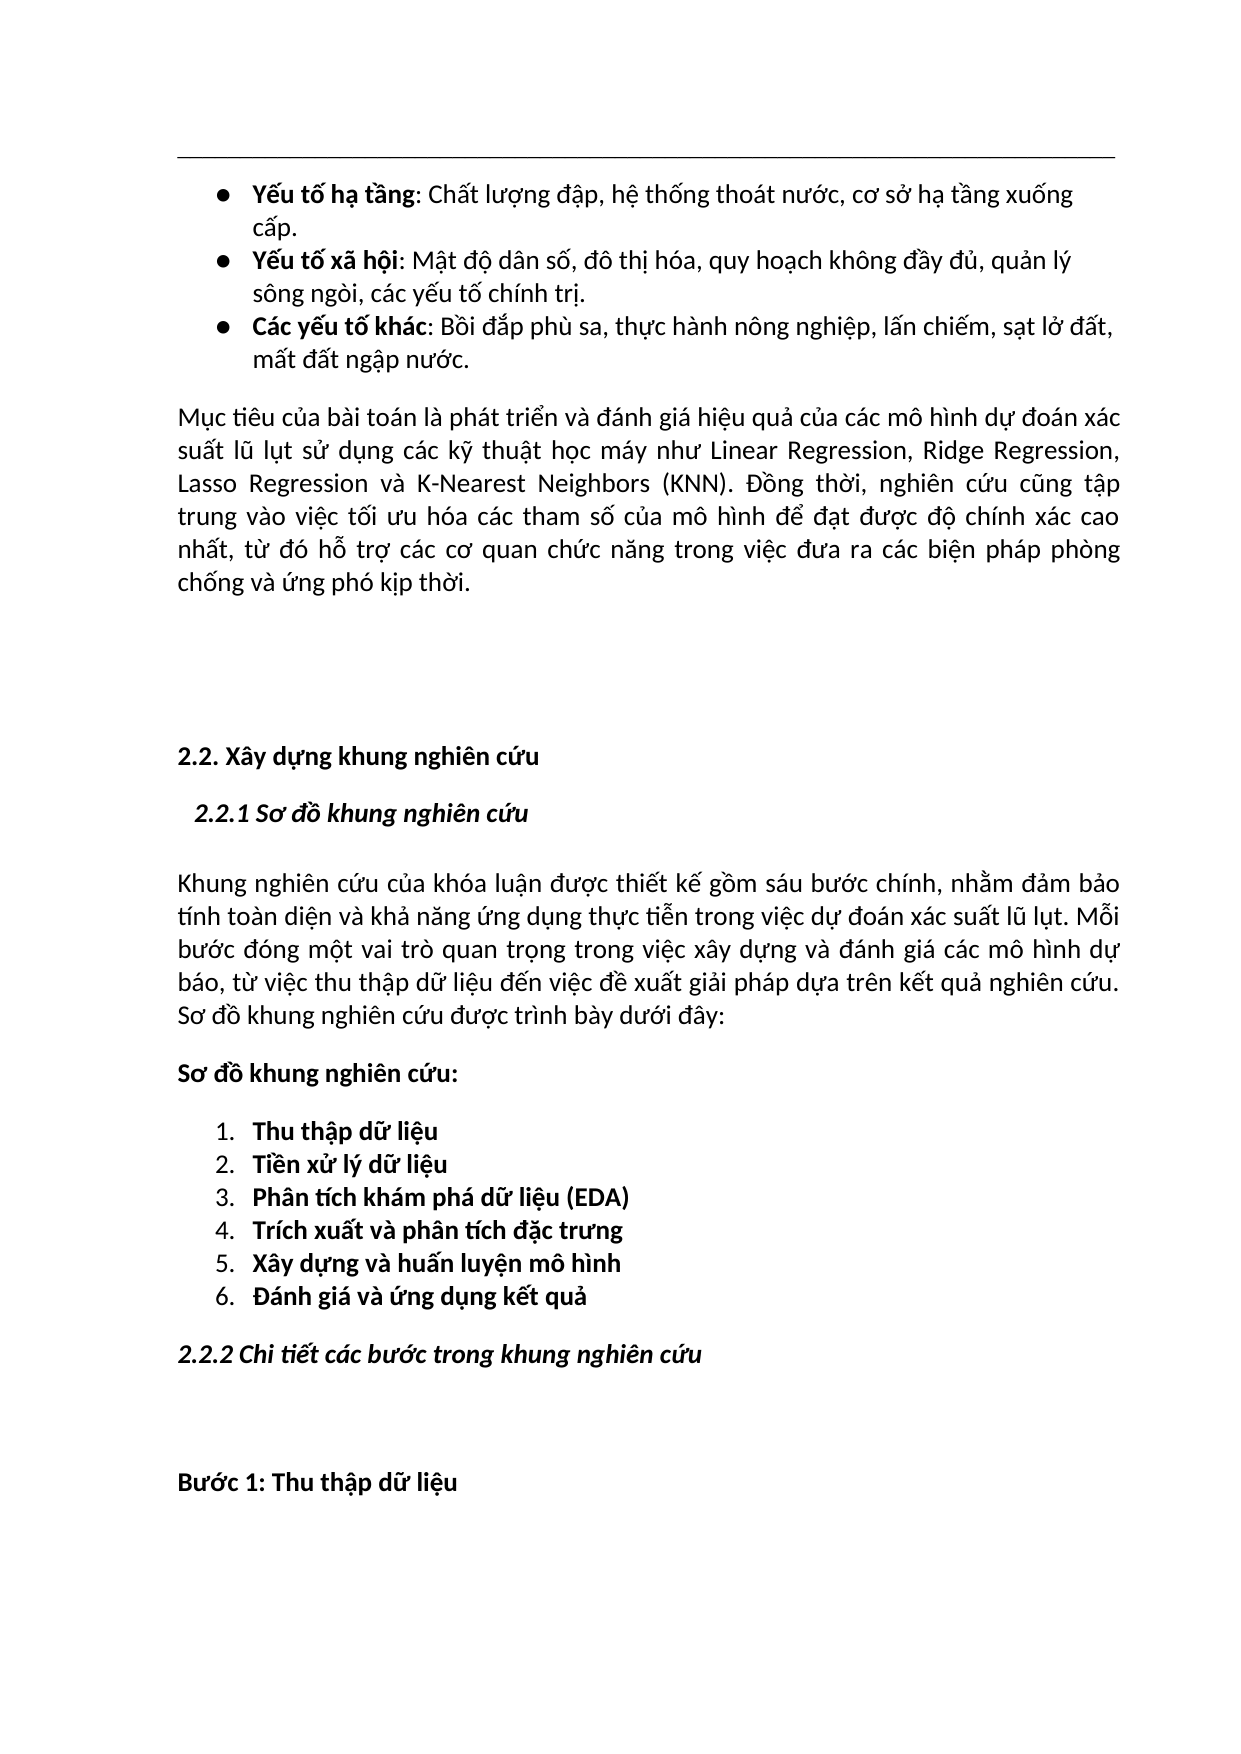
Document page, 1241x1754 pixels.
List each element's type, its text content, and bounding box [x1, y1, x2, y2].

text Mục tiêu của bài toán là phát triển và đánh giá hiệu quả của các mô hình dự đoán xác suất lũ lụt sử dụng các kỹ thuật học máy như Linear Regression, Ridge Regression, Lasso Regression và K-Nearest Neighbors (KNN). Đồng thời, nghiên cứu cũng tập trung vào việc tối ưu hóa các tham số của mô hình để đạt được độ chính xác cao nhất, từ đó hỗ trợ các cơ quan chức năng trong việc đưa ra các biện pháp phòng chống và ứng phó kịp thời. [177, 400, 1122, 598]
list Thu thập dữ liệu [215, 1114, 1122, 1147]
subtitle 2.2.1 Sơ đồ khung nghiên cứu [177, 796, 1122, 829]
text Khung nghiên cứu của khóa luận được thiết kế gồm sáu bước chính, nhằm đảm bảo tính toàn diện và khả năng ứng dụng thực tiễn trong việc dự đoán xác suất lũ lụt. Mỗi bước đóng một vai trò quan trọng trong việc xây dựng và đánh giá các mô hình dự báo, từ việc thu thập dữ liệu đến việc đề xuất giải pháp dựa trên kết quả nghiên cứu. Sơ đồ khung nghiên cứu được trình bày dưới đây: [177, 866, 1122, 1031]
list Đánh giá và ứng dụng kết quả [215, 1279, 1122, 1312]
list Các yếu tố khác: Bồi đắp phù sa, thực hành nông nghiệp, lấn chiếm, sạt lở đất, mất đất ngập nước. [215, 309, 1122, 375]
text Bước 1: Thu thập dữ liệu [177, 1465, 1122, 1498]
list Yếu tố xã hội: Mật độ dân số, đô thị hóa, quy hoạch không đầy đủ, quản lý sông ngòi, các yếu tố chính trị. [215, 243, 1122, 309]
text Sơ đồ khung nghiên cứu: [177, 1056, 1122, 1089]
list Xây dựng và huấn luyện mô hình [215, 1246, 1122, 1279]
list Tiền xử lý dữ liệu [215, 1147, 1122, 1180]
subtitle 2.2.2 Chi tiết các bước trong khung nghiên cứu [177, 1337, 1122, 1370]
list Trích xuất và phân tích đặc trưng [215, 1213, 1122, 1246]
subtitle 2.2. Xây dựng khung nghiên cứu [177, 739, 1104, 772]
list Yếu tố hạ tầng: Chất lượng đập, hệ thống thoát nước, cơ sở hạ tầng xuống cấp. [215, 177, 1122, 243]
list Phân tích khám phá dữ liệu (EDA) [215, 1180, 1122, 1213]
